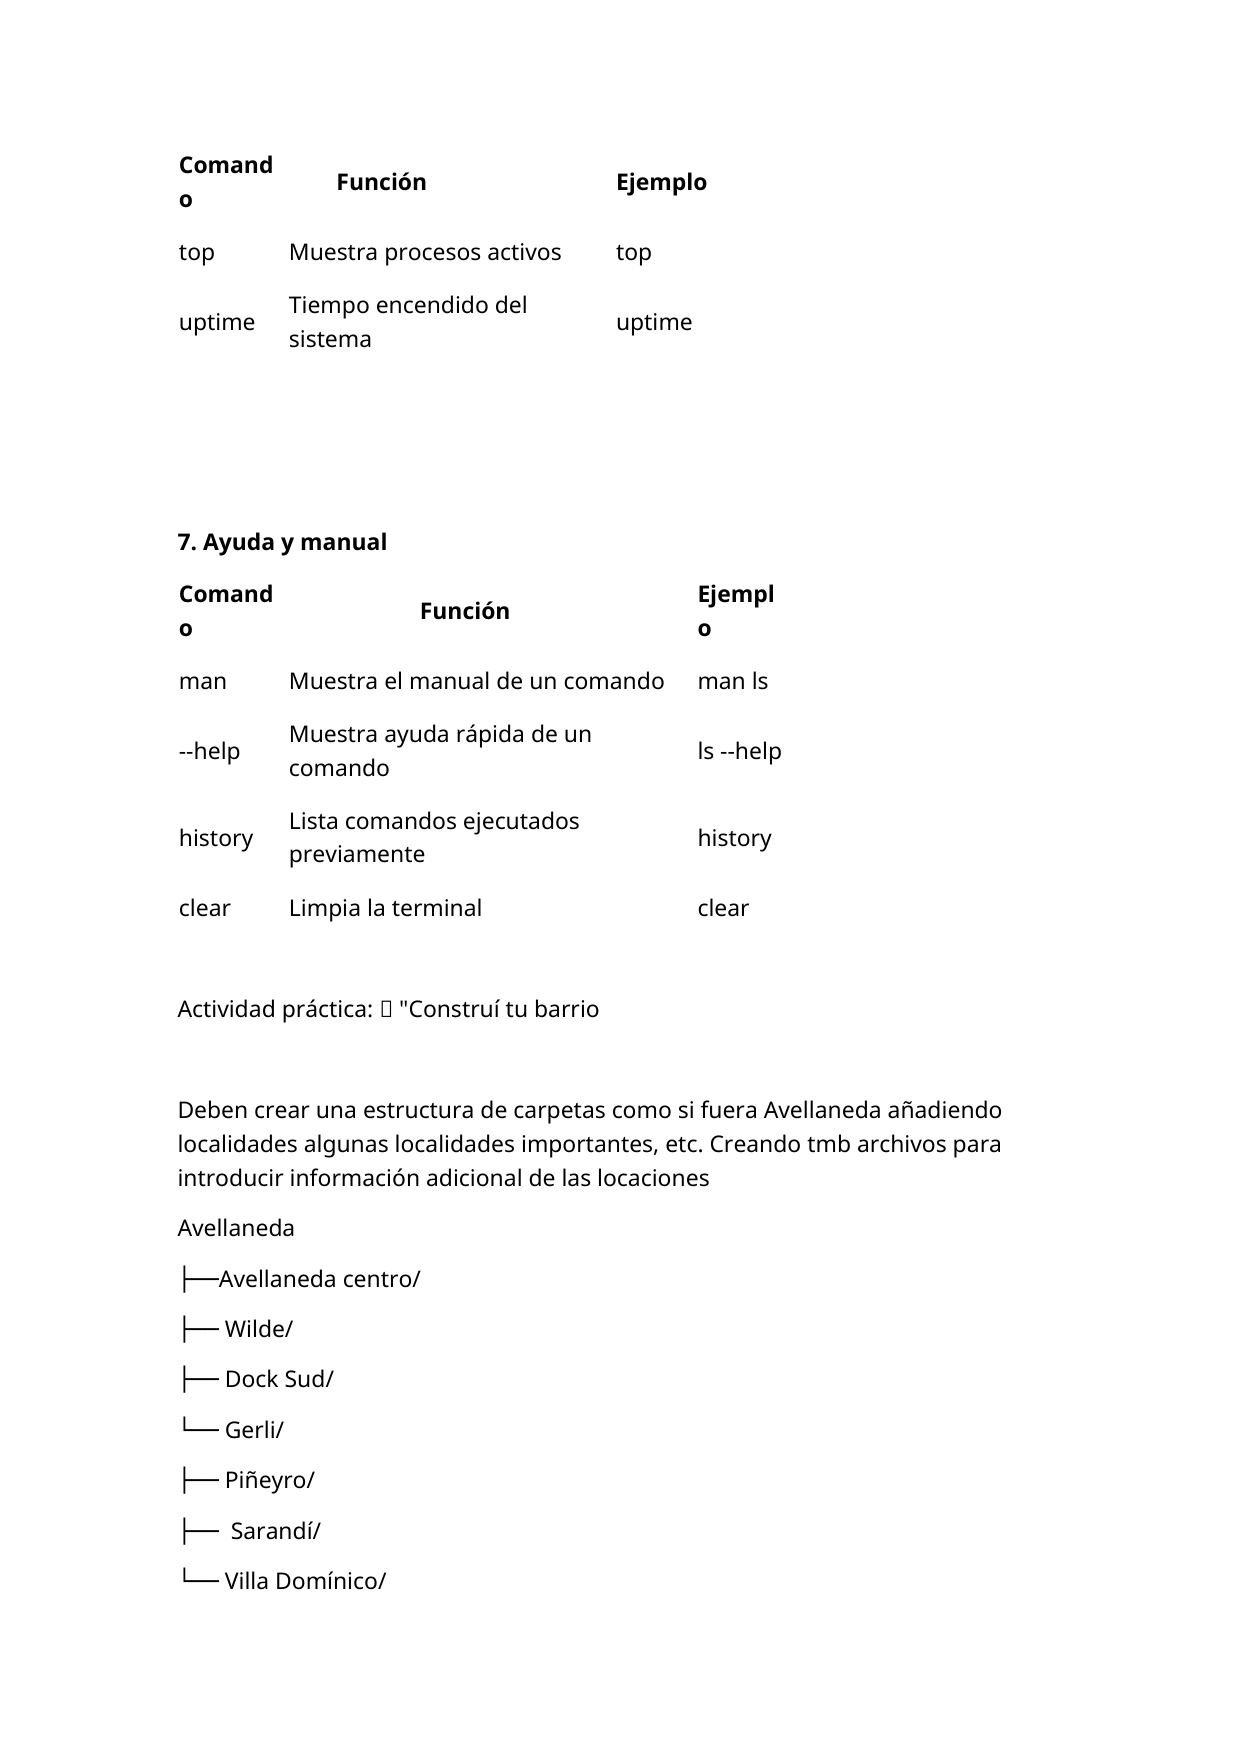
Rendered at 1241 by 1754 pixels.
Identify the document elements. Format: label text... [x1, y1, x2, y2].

table_cell --help [177, 716, 287, 803]
text Avellaneda [177, 1212, 1063, 1243]
table_header Ejemplo [696, 576, 789, 663]
table_cell Muestra el manual de un comando [287, 663, 696, 716]
table_cell man ls [696, 663, 789, 716]
table_cell Tiempo encendido del sistema [287, 288, 614, 374]
text 7. Ayuda y manual [177, 526, 1063, 557]
table_header Ejemplo [614, 148, 716, 234]
table_cell history [177, 803, 287, 890]
text ├──Avellaneda centro/ [177, 1263, 1063, 1294]
table_header Función [287, 576, 696, 663]
text ├── Wilde/ [177, 1313, 1063, 1344]
table_cell clear [177, 890, 287, 943]
text ├── Dock Sud/ [177, 1363, 1063, 1395]
table_cell clear [696, 890, 789, 943]
table_cell uptime [614, 288, 716, 374]
text └── Villa Domínico/ [177, 1565, 1063, 1596]
text └── Gerli/ [177, 1414, 1063, 1445]
table_cell history [696, 803, 789, 890]
table_cell ls --help [696, 716, 789, 803]
text ├── Sarandí/ [177, 1515, 1063, 1546]
table_cell Limpia la terminal [287, 890, 696, 943]
table_cell man [177, 663, 287, 716]
table_cell top [614, 235, 716, 288]
table_cell top [177, 235, 287, 288]
text Actividad práctica: 🧱 "Construí tu barrio [177, 993, 1063, 1025]
table_cell Muestra procesos activos [287, 235, 614, 288]
table_cell Muestra ayuda rápida de un comando [287, 716, 696, 803]
text ├── Piñeyro/ [177, 1464, 1063, 1496]
table_header Función [287, 148, 614, 234]
text Deben crear una estructura de carpetas como si fuera Avellaneda añadiendo localidades algunas localidades importantes, etc. Creando tmb archivos para introducir información adicional de las locaciones [177, 1094, 1063, 1193]
table_header Comando [177, 576, 287, 663]
table_cell Lista comandos ejecutados previamente [287, 803, 696, 890]
table_cell uptime [177, 288, 287, 374]
table_header Comando [177, 148, 287, 234]
